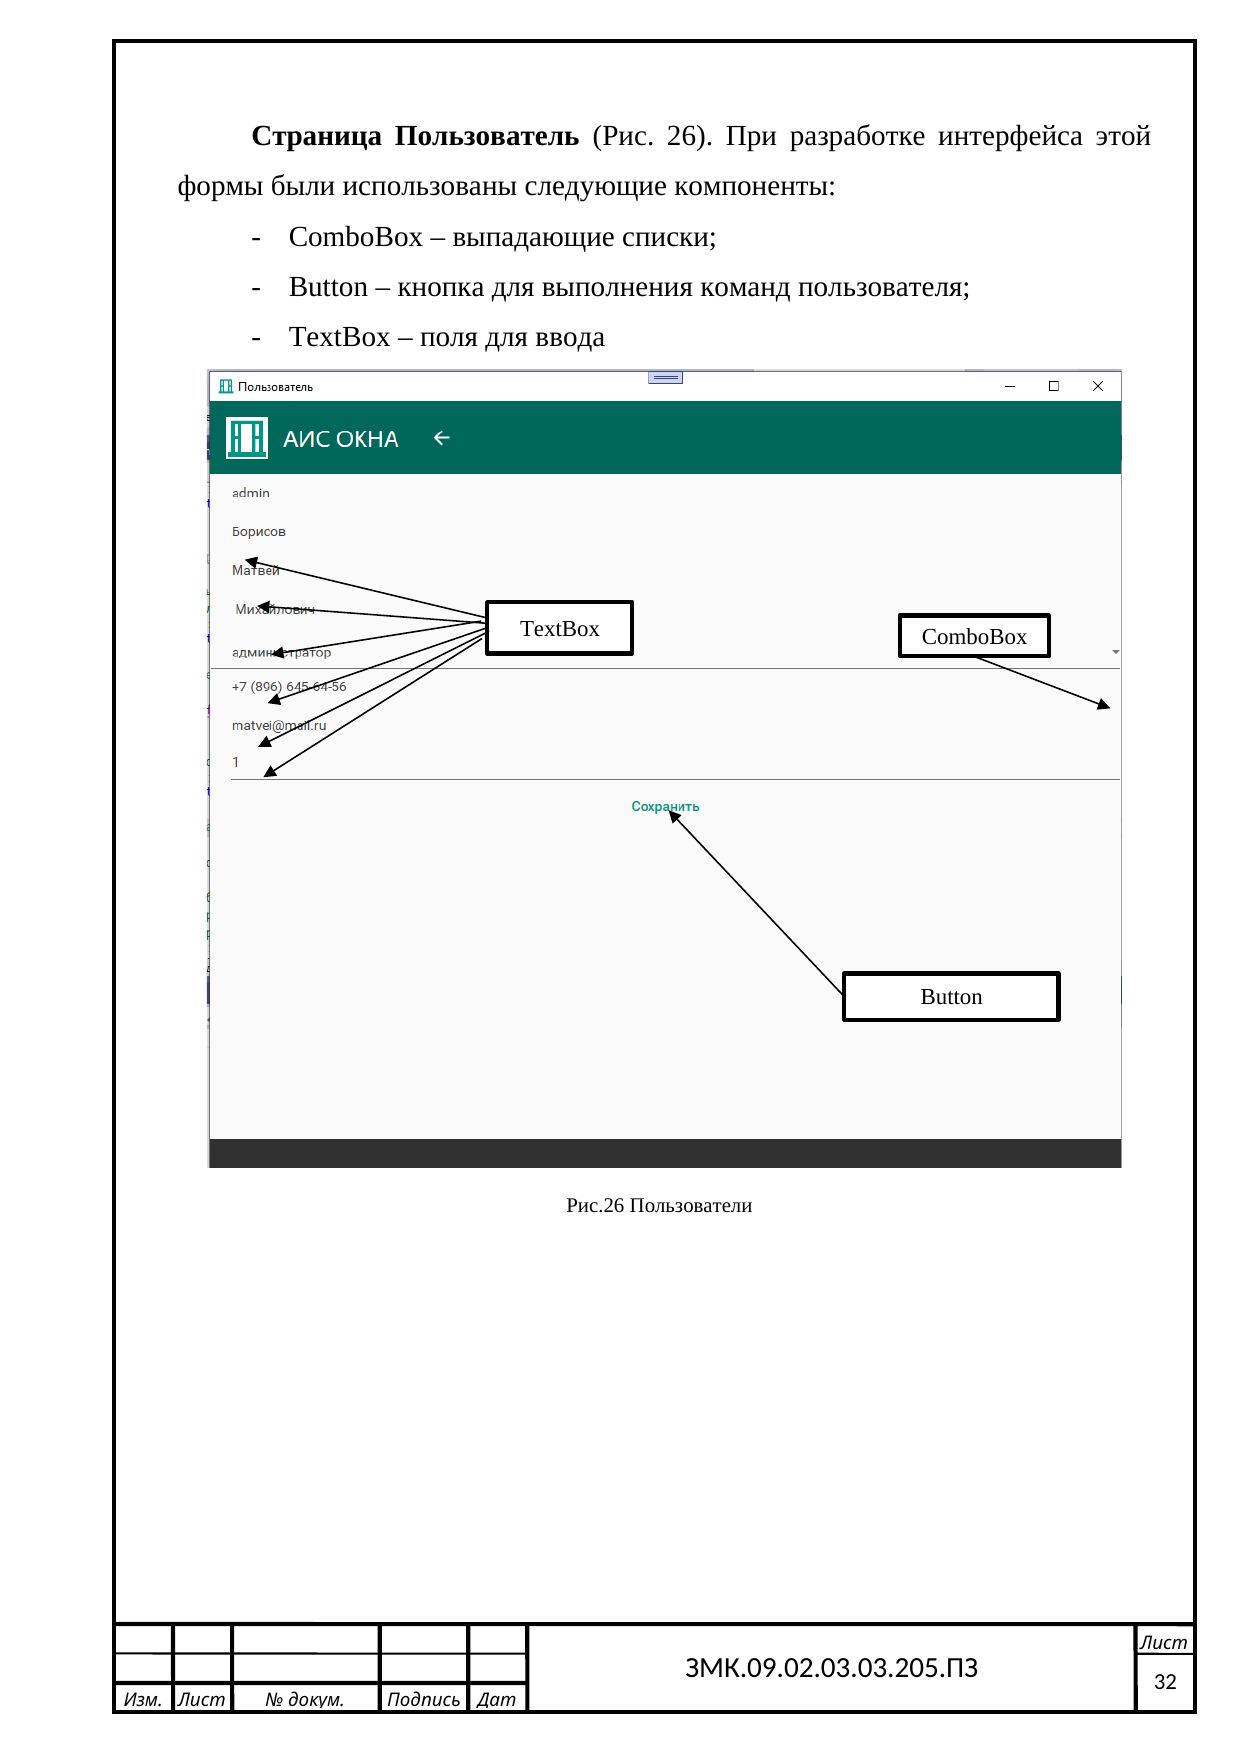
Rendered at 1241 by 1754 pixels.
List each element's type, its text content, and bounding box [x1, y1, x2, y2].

list Button – кнопка для выполнения команд пользователя; [251, 269, 1152, 303]
text Рис.26 Пользователи [177, 1193, 1141, 1217]
list TextBox – поля для ввода [251, 319, 1152, 353]
text Страница Пользователь (Рис. 26). При разработке интерфейса этой формы были использованы следующие компоненты: [177, 118, 1152, 202]
list ComboBox – выпадающие списки; [251, 219, 1152, 252]
picture [206, 369, 1122, 1168]
